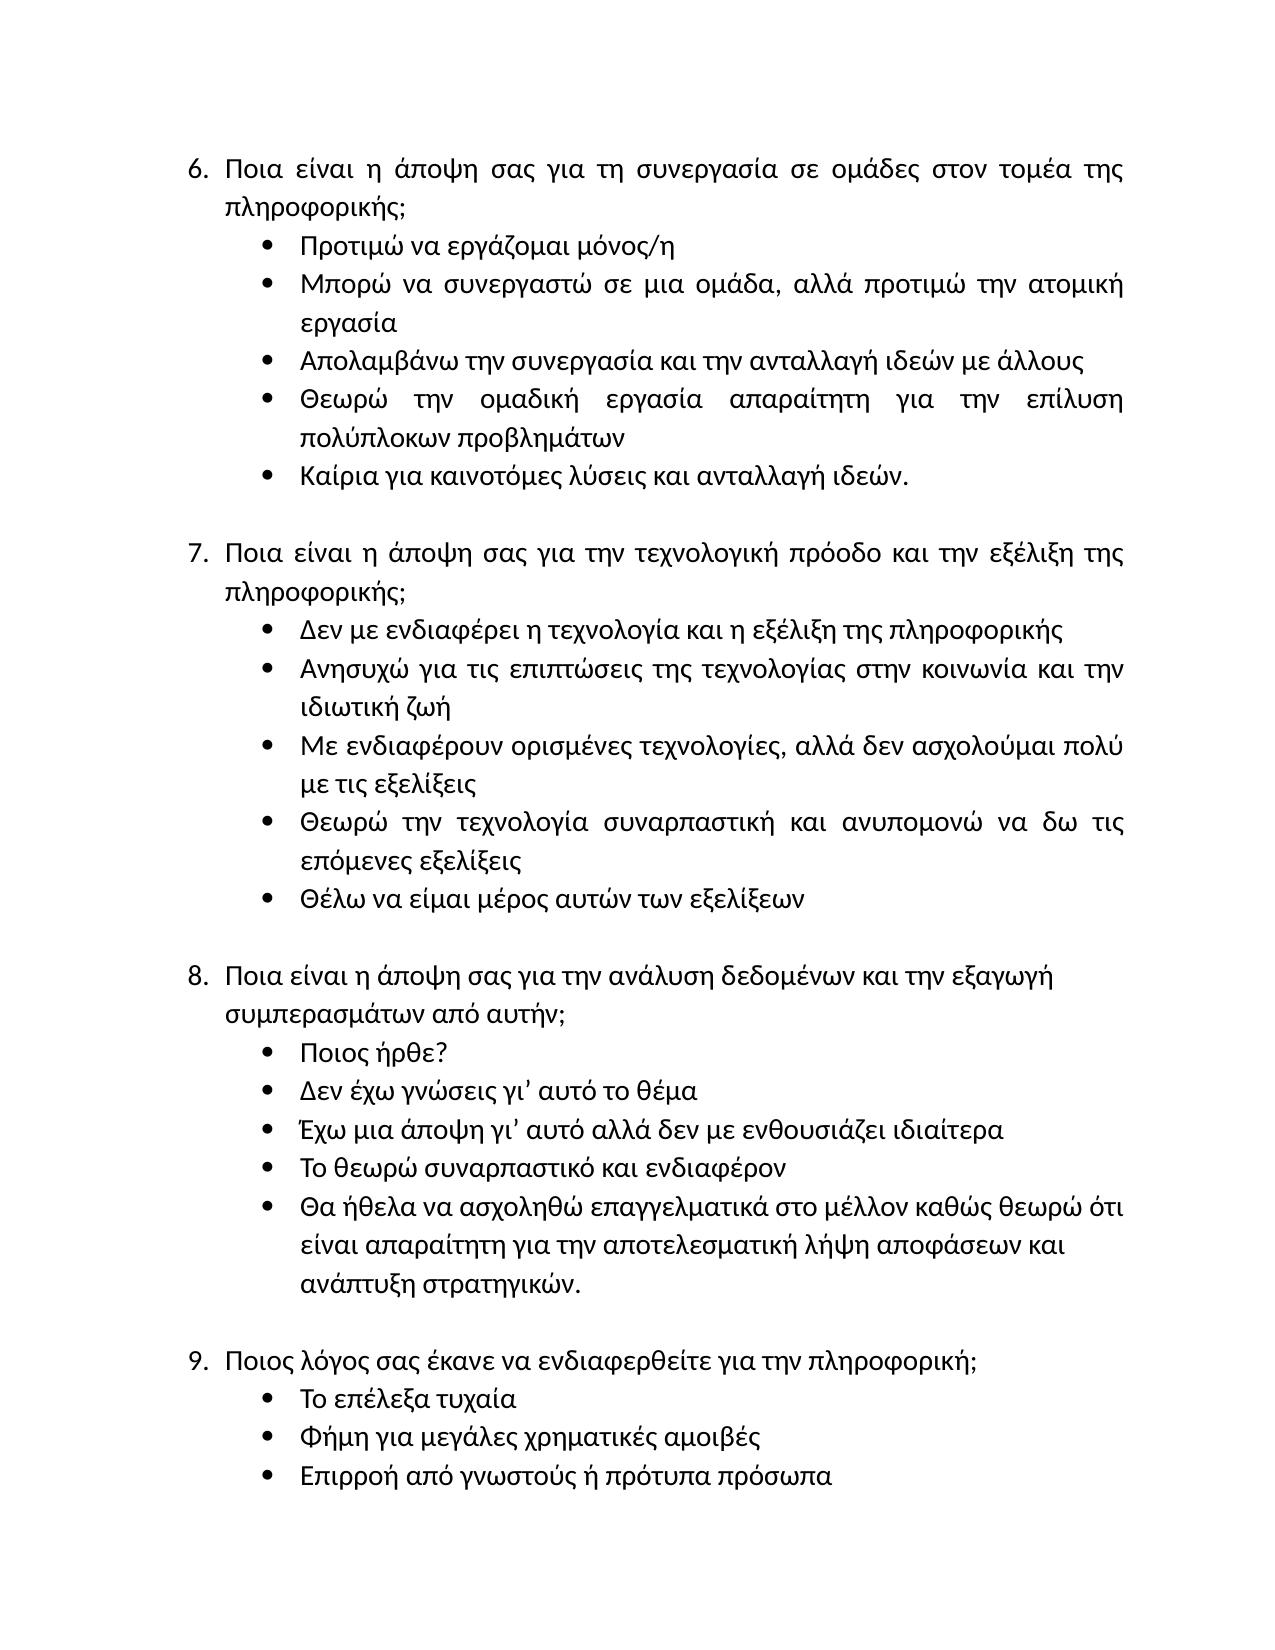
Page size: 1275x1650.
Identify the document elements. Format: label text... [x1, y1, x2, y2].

list Δεν έχω γνώσεις γι’ αυτό το θέμα [262, 1072, 1125, 1108]
list Θέλω να είμαι μέρος αυτών των εξελίξεων [262, 880, 1125, 916]
list Έχω μια άποψη γι’ αυτό αλλά δεν με ενθουσιάζει ιδιαίτερα [262, 1111, 1125, 1147]
list Επιρροή από γνωστούς ή πρότυπα πρόσωπα [262, 1457, 1125, 1492]
list Ποιος λόγος σας έκανε να ενδιαφερθείτε για την πληροφορική; [187, 1342, 1125, 1377]
list Ποιος ήρθε? [262, 1034, 1125, 1070]
list Καίρια για καινοτόμες λύσεις και ανταλλαγή ιδεών. [262, 457, 1125, 493]
list Με ενδιαφέρουν ορισμένες τεχνολογίες, αλλά δεν ασχολούμαι πολύ με τις εξελίξεις [262, 727, 1125, 801]
list Θεωρώ την ομαδική εργασία απαραίτητη για την επίλυση πολύπλοκων προβλημάτων [262, 381, 1125, 455]
list Ποια είναι η άποψη σας για τη συνεργασία σε ομάδες στον τομέα της πληροφορικής; [187, 150, 1125, 224]
list Ανησυχώ για τις επιπτώσεις της τεχνολογίας στην κοινωνία και την ιδιωτική ζωή [262, 650, 1125, 724]
list Ποια είναι η άποψη σας για την τεχνολογική πρόοδο και την εξέλιξη της πληροφορικής; [187, 534, 1125, 608]
list Ποια είναι η άποψη σας για την ανάλυση δεδομένων και την εξαγωγή συμπερασμάτων από αυτήν; [187, 957, 1125, 1031]
list Φήμη για μεγάλες χρηματικές αμοιβές [262, 1418, 1125, 1454]
list Θα ήθελα να ασχοληθώ επαγγελματικά στο μέλλον καθώς θεωρώ ότι είναι απαραίτητη για την αποτελεσματική λήψη αποφάσεων και ανάπτυξη στρατηγικών. [262, 1188, 1125, 1300]
list Απολαμβάνω την συνεργασία και την ανταλλαγή ιδεών με άλλους [262, 342, 1125, 378]
list Μπορώ να συνεργαστώ σε μια ομάδα, αλλά προτιμώ την ατομική εργασία [262, 265, 1125, 339]
list Προτιμώ να εργάζομαι μόνος/η [262, 227, 1125, 262]
list Θεωρώ την τεχνολογία συναρπαστική και ανυπομονώ να δω τις επόμενες εξελίξεις [262, 803, 1125, 877]
list Δεν με ενδιαφέρει η τεχνολογία και η εξέλιξη της πληροφορικής [262, 611, 1125, 647]
list Το θεωρώ συναρπαστικό και ενδιαφέρον [262, 1149, 1125, 1185]
list Το επέλεξα τυχαία [262, 1380, 1125, 1416]
